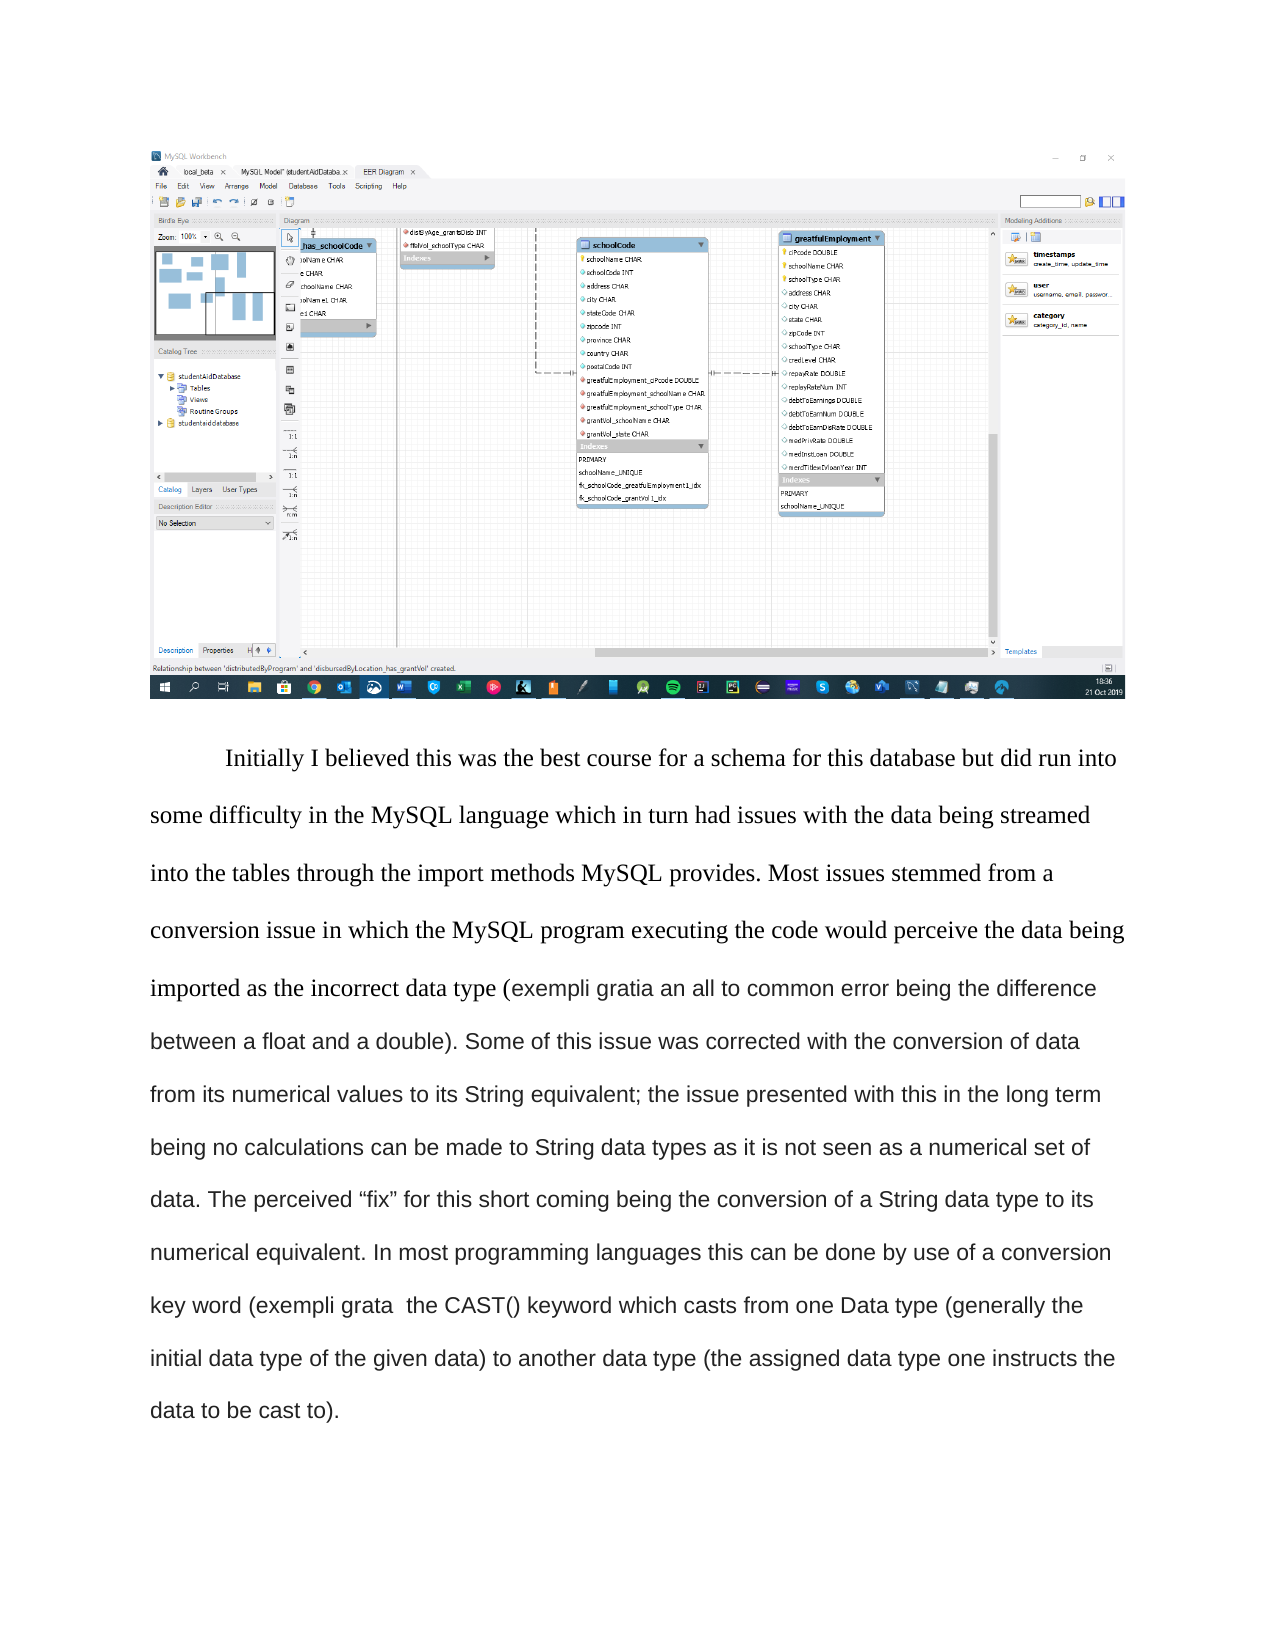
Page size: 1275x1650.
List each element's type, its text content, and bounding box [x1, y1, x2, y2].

picture [150, 150, 1125, 699]
text Initially I believed this was the best course for a schema for this database but did run into some difficulty in the MySQL language which in turn had issues with the data being streamed into the tables through the import methods MySQL provides. Most issues stemmed from a conversion issue in which the MySQL program executing the code would perceive the data being imported as the incorrect data type (exempli gratia an all to common error being the difference between a float and a double). Some of this issue was corrected with the conversion of data from its numerical values to its String equivalent; the issue presented with this in the long term being no calculations can be made to String data types as it is not seen as a numerical set of data. The perceived “fix” for this short coming being the conversion of a String data type to its numerical equivalent. In most programming languages this can be done by use of a conversion key word (exempli grata the CAST() keyword which casts from one Data type (generally the initial data type of the given data) to another data type (the assigned data type one instructs the data to be cast to). [150, 743, 1125, 1423]
